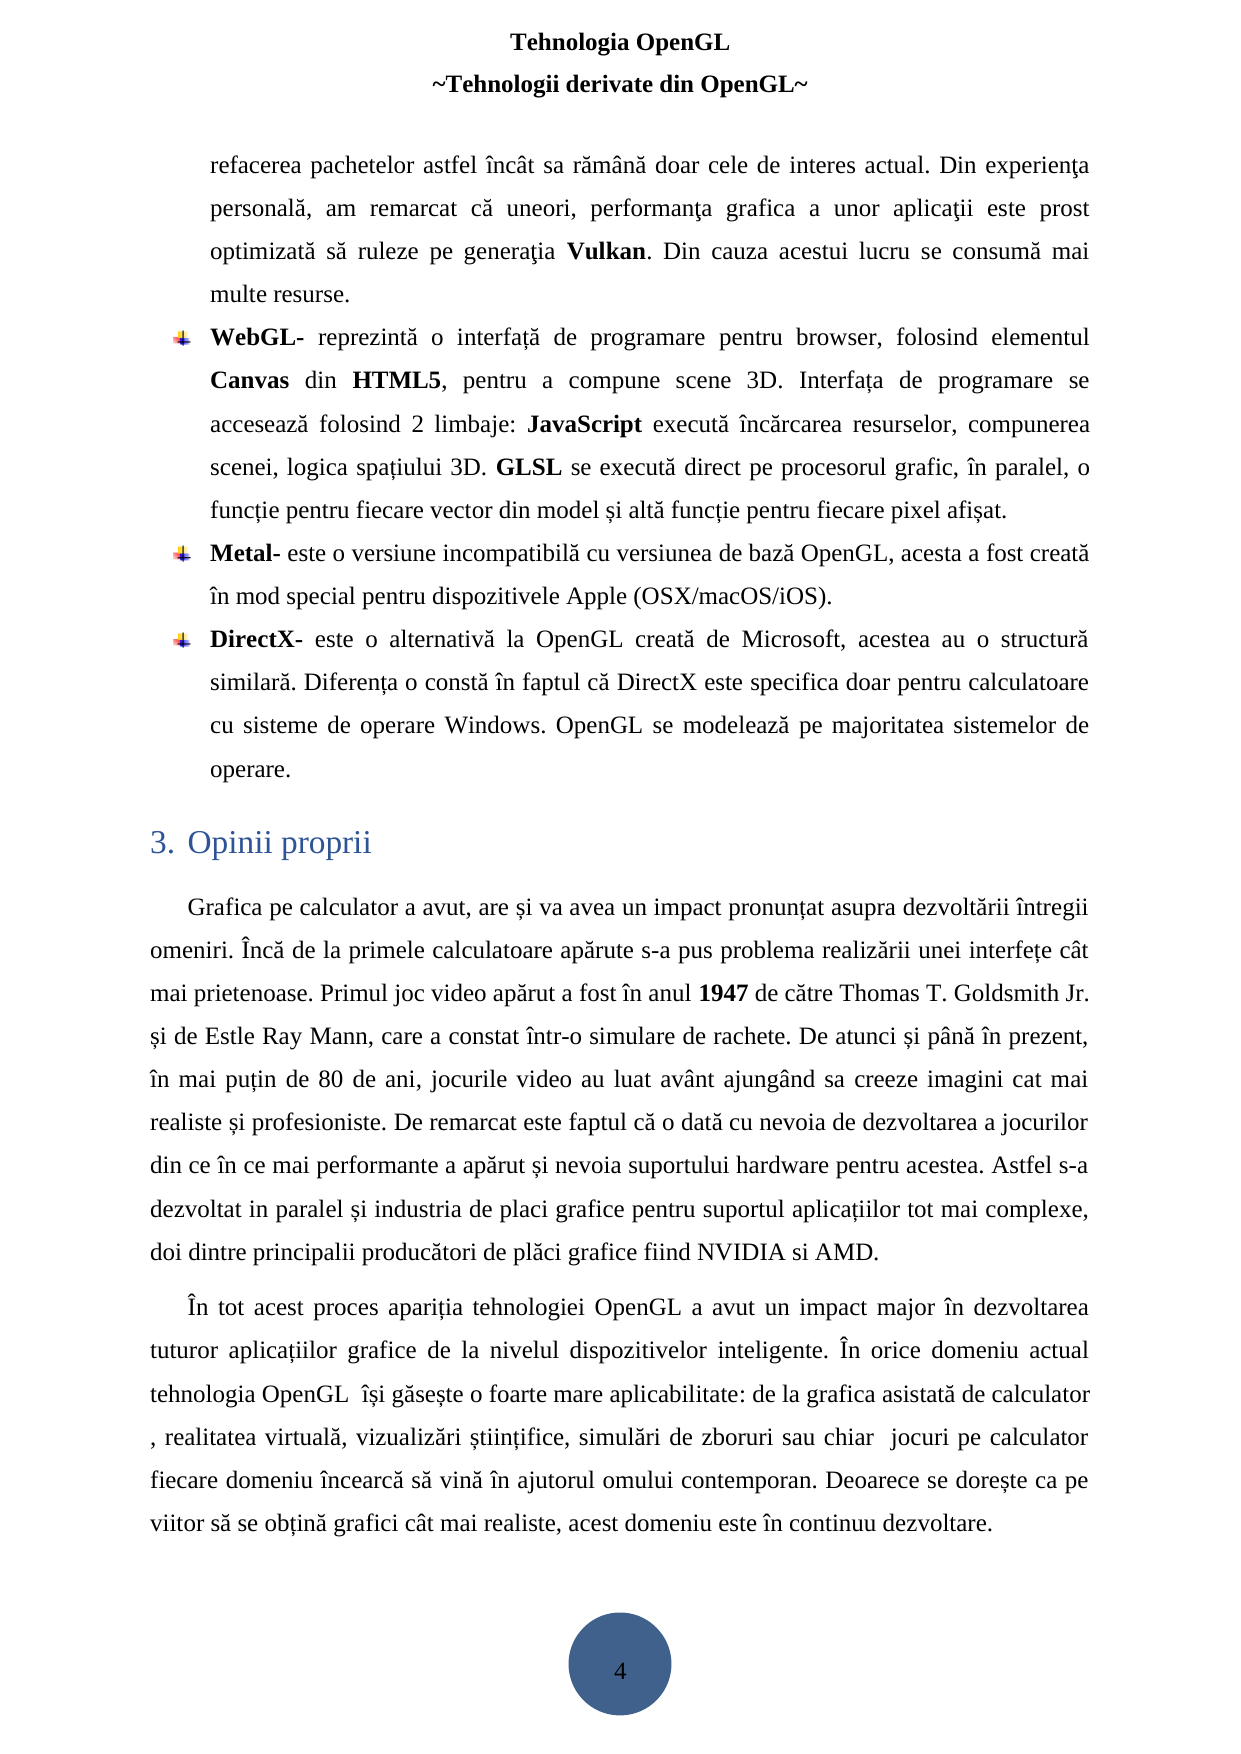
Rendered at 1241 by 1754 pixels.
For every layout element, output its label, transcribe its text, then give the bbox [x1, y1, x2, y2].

picture [173, 631, 191, 648]
text Grafica pe calculator a avut, are și va avea un impact pronunțat asupra dezvoltării întregii omeniri. Încă de la primele calculatoare apărute s-a pus problema realizării unei interfețe cât mai prietenoase. Primul joc video apărut a fost în anul 1947 de către Thomas T. Goldsmith Jr. și de Estle Ray Mann, care a constat într-o simulare de rachete. De atunci și până în prezent, în mai puțin de 80 de ani, jocurile video au luat avânt ajungând sa creeze imagini cat mai realiste și profesioniste. De remarcat este faptul că o dată cu nevoia de dezvoltarea a jocurilor din ce în ce mai performante a apărut și nevoia suportului hardware pentru acestea. Astfel s-a dezvoltat in paralel și industria de placi grafice pentru suportul aplicațiilor tot mai complexe, doi dintre principalii producători de plăci grafice fiind NVIDIA si AMD. [150, 892, 1090, 1266]
picture [173, 329, 191, 346]
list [172, 150, 1090, 308]
subtitle Opinii proprii [150, 822, 1090, 860]
picture [173, 544, 191, 562]
list Metal- este o versiune incompatibilă cu versiunea de bază OpenGL, acesta a fost creată în mod special pentru dispozitivele Apple (OSX/macOS/iOS). [172, 538, 1090, 610]
list WebGL- reprezintă o interfață de programare pentru browser, folosind elementul Canvas din HTML5, pentru a compune scene 3D. Interfața de programare se accesează folosind 2 limbaje: JavaScript execută încărcarea resurselor, compunerea scenei, logica spațiului 3D. GLSL se execută direct pe procesorul grafic, în paralel, o funcție pentru fiecare vector din model și altă funcție pentru fiecare pixel afișat. [172, 322, 1090, 524]
text În tot acest proces apariția tehnologiei OpenGL a avut un impact major în dezvoltarea tuturor aplicațiilor grafice de la nivelul dispozitivelor inteligente. În orice domeniu actual tehnologia OpenGL își găsește o foarte mare aplicabilitate: de la grafica asistată de calculator , realitatea virtuală, vizualizări științifice, simulări de zboruri sau chiar jocuri pe calculator fiecare domeniu încearcă să vină în ajutorul omului contemporan. Deoarece se dorește ca pe viitor să se obțină grafici cât mai realiste, acest domeniu este în continuu dezvoltare. [150, 1292, 1090, 1537]
list DirectX- este o alternativă la OpenGL creată de Microsoft, acestea au o structură similară. Diferența o constă în faptul că DirectX este specifica doar pentru calculatoare cu sisteme de operare Windows. OpenGL se modelează pe majoritatea sistemelor de operare. [172, 624, 1090, 782]
